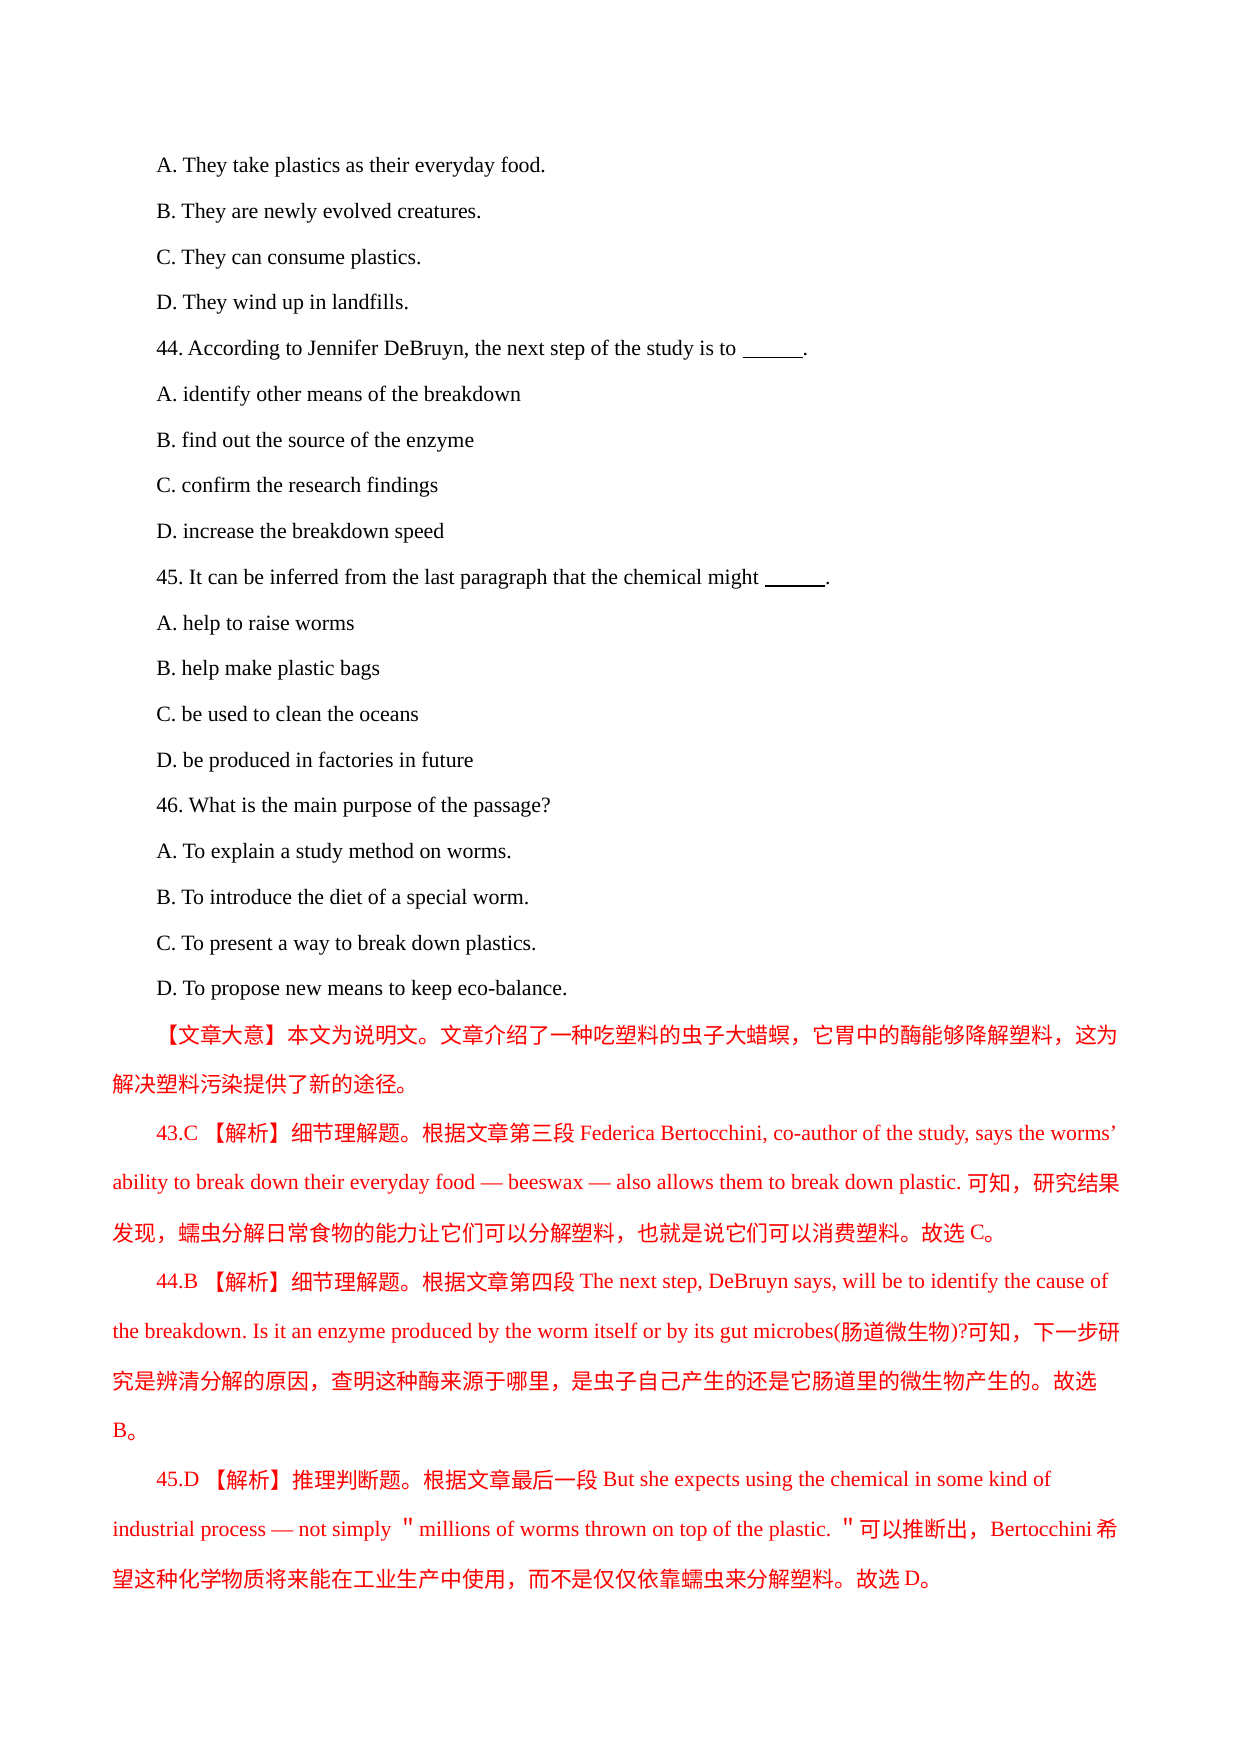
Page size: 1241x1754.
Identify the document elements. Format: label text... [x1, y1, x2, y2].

text B. find out the source of the enzyme [112, 423, 1128, 456]
text D. They wind up in landfills. [112, 285, 1128, 318]
text 45.D 【解析】推理判断题。根据文章最后一段But she expects using the chemical in some kind of industrial process — not simply ＂millions of worms thrown on top of the plastic. ＂可以推断出，Bertocchini希望这种化学物质将来能在工业生产中使用，而不是仅仅依靠蠕虫来分解塑料。故选D。 [112, 1462, 1128, 1594]
text A. To explain a study method on worms. [112, 834, 1128, 867]
text A. They take plastics as their everyday food. [112, 148, 1128, 181]
text C. confirm the research findings [112, 468, 1128, 501]
text D. To propose new means to keep eco-balance. [112, 971, 1128, 1004]
text D. increase the breakdown speed [112, 514, 1128, 547]
text 45. It can be inferred from the last paragraph that the chemical might . [112, 560, 1128, 593]
text B. To introduce the diet of a special worm. [112, 880, 1128, 913]
text 44. According to Jennifer DeBruyn, the next step of the study is to . [112, 331, 1128, 364]
text A. identify other means of the breakdown [112, 377, 1128, 410]
text 44.B 【解析】细节理解题。根据文章第四段The next step, DeBruyn says, will be to identify the cause of the breakdown. Is it an enzyme produced by the worm itself or by its gut microbes(肠道微生物)?可知，下一步研究是辨清分解的原因，查明这种酶来源于哪里，是虫子自己产生的还是它肠道里的微生物产生的。故选B。 [112, 1264, 1128, 1446]
text 【文章大意】本文为说明文。文章介绍了一种吃塑料的虫子大蜡螟，它胃中的酶能够降解塑料，这为解决塑料污染提供了新的途径。 [112, 1017, 1128, 1100]
text C. They can consume plastics. [112, 240, 1128, 273]
text D. be produced in factories in future [112, 743, 1128, 776]
text A. help to raise worms [112, 606, 1128, 639]
text C. To present a way to break down plastics. [112, 926, 1128, 959]
text B. help make plastic bags [112, 651, 1128, 684]
text C. be used to clean the oceans [112, 697, 1128, 730]
text B. They are newly evolved creatures. [112, 194, 1128, 227]
text 46. What is the main purpose of the passage? [112, 788, 1128, 822]
text 43.C 【解析】细节理解题。根据文章第三段Federica Bertocchini, co-author of the study, says the worms’ ability to break down their everyday food — beeswax — also allows them to break down plastic. 可知，研究结果发现，蠕虫分解日常食物的能力让它们可以分解塑料，也就是说它们可以消费塑料。故选C。 [112, 1116, 1128, 1248]
